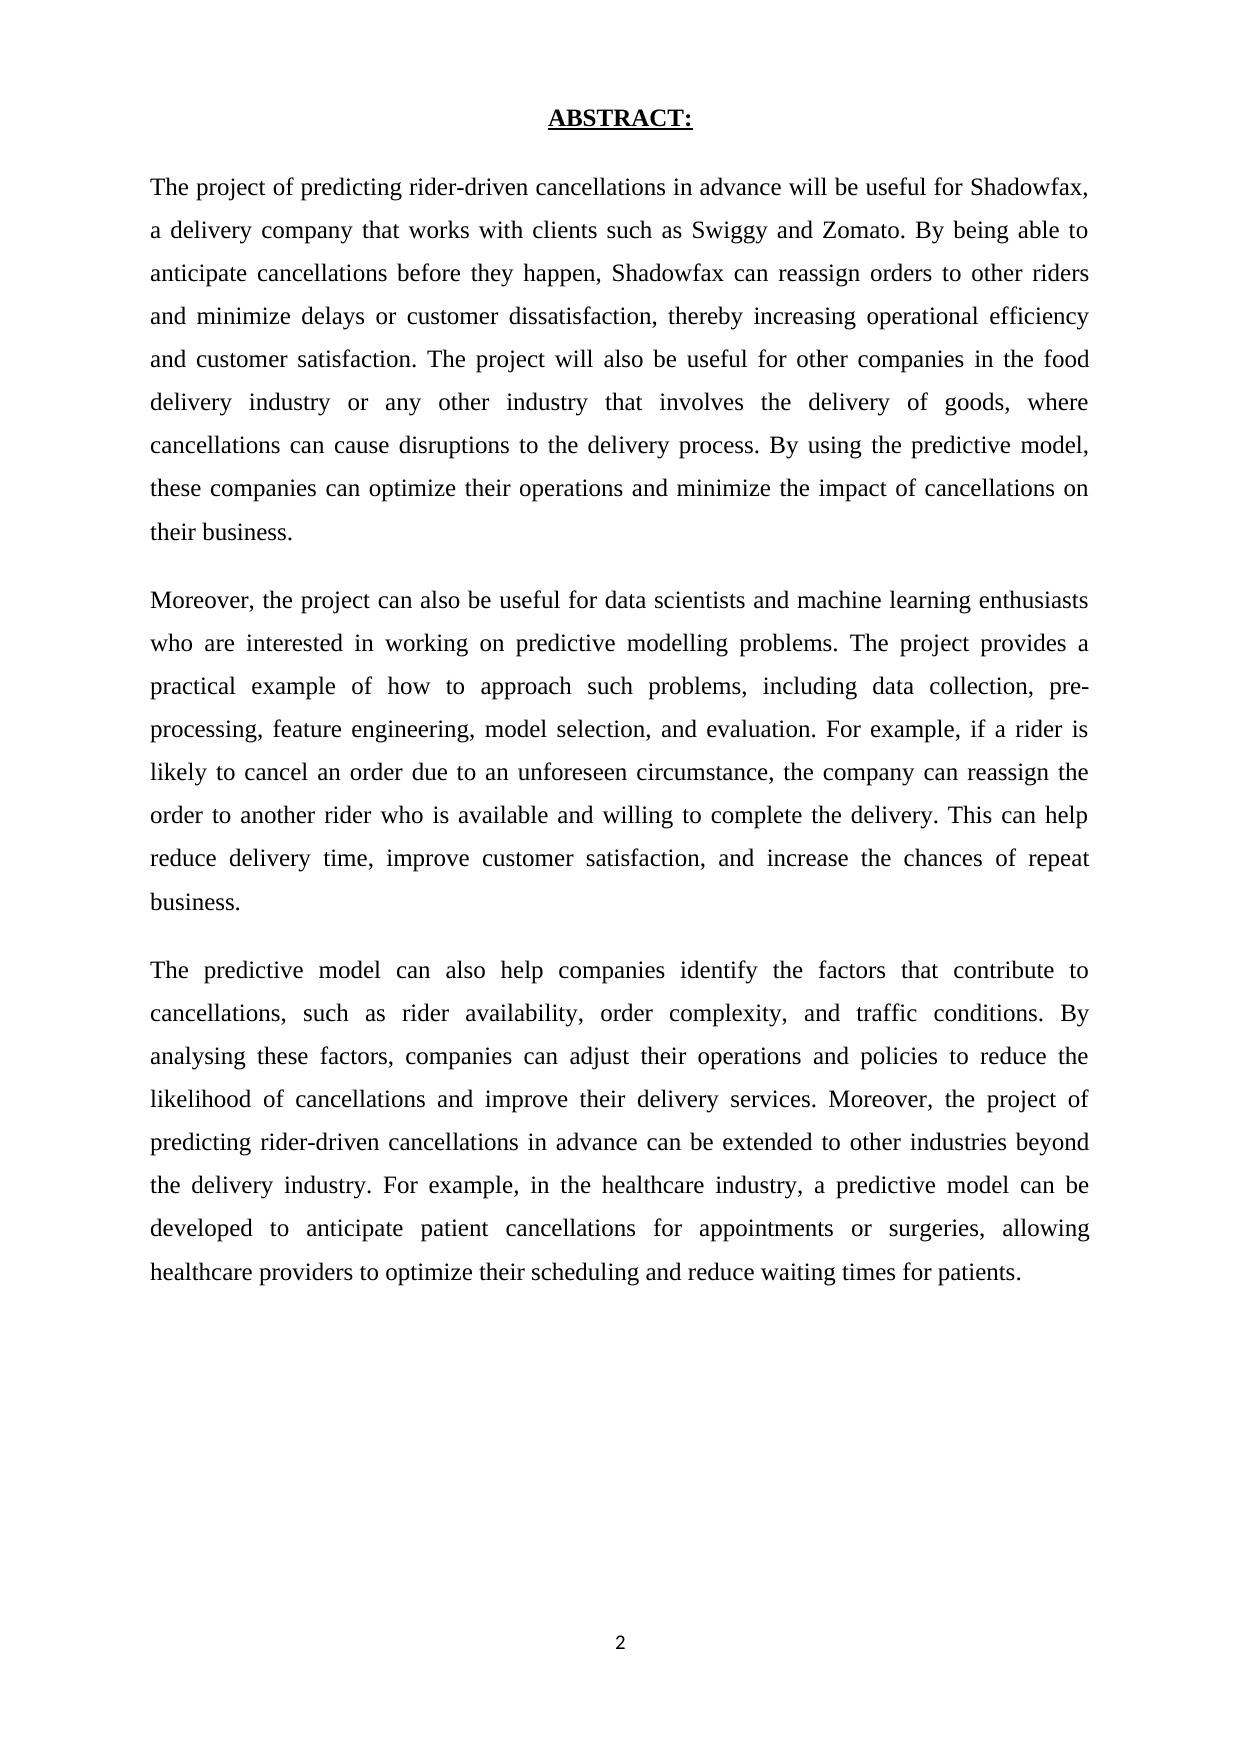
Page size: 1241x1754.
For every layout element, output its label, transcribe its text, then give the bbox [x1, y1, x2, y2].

text The predictive model can also help companies identify the factors that contribute to cancellations, such as rider availability, order complexity, and traffic conditions. By analysing these factors, companies can adjust their operations and policies to reduce the likelihood of cancellations and improve their delivery services. Moreover, the project of predicting rider-driven cancellations in advance can be extended to other industries beyond the delivery industry. For example, in the healthcare industry, a predictive model can be developed to anticipate patient cancellations for appointments or surgeries, allowing healthcare providers to optimize their scheduling and reduce waiting times for patients. [150, 955, 1090, 1285]
text ABSTRACT: [150, 103, 1090, 132]
text Moreover, the project can also be useful for data scientists and machine learning enthusiasts who are interested in working on predictive modelling problems. The project provides a practical example of how to approach such problems, including data collection, pre-processing, feature engineering, model selection, and evaluation. For example, if a rider is likely to cancel an order due to an unforeseen circumstance, the company can reassign the order to another rider who is available and willing to complete the delivery. This can help reduce delivery time, improve customer satisfaction, and increase the chances of repeat business. [150, 585, 1090, 915]
text The project of predicting rider-driven cancellations in advance will be useful for Shadowfax, a delivery company that works with clients such as Swiggy and Zomato. By being able to anticipate cancellations before they happen, Shadowfax can reassign orders to other riders and minimize delays or customer dissatisfaction, thereby increasing operational efficiency and customer satisfaction. The project will also be useful for other companies in the food delivery industry or any other industry that involves the delivery of goods, where cancellations can cause disruptions to the delivery process. By using the predictive model, these companies can optimize their operations and minimize the impact of cancellations on their business. [150, 172, 1090, 545]
